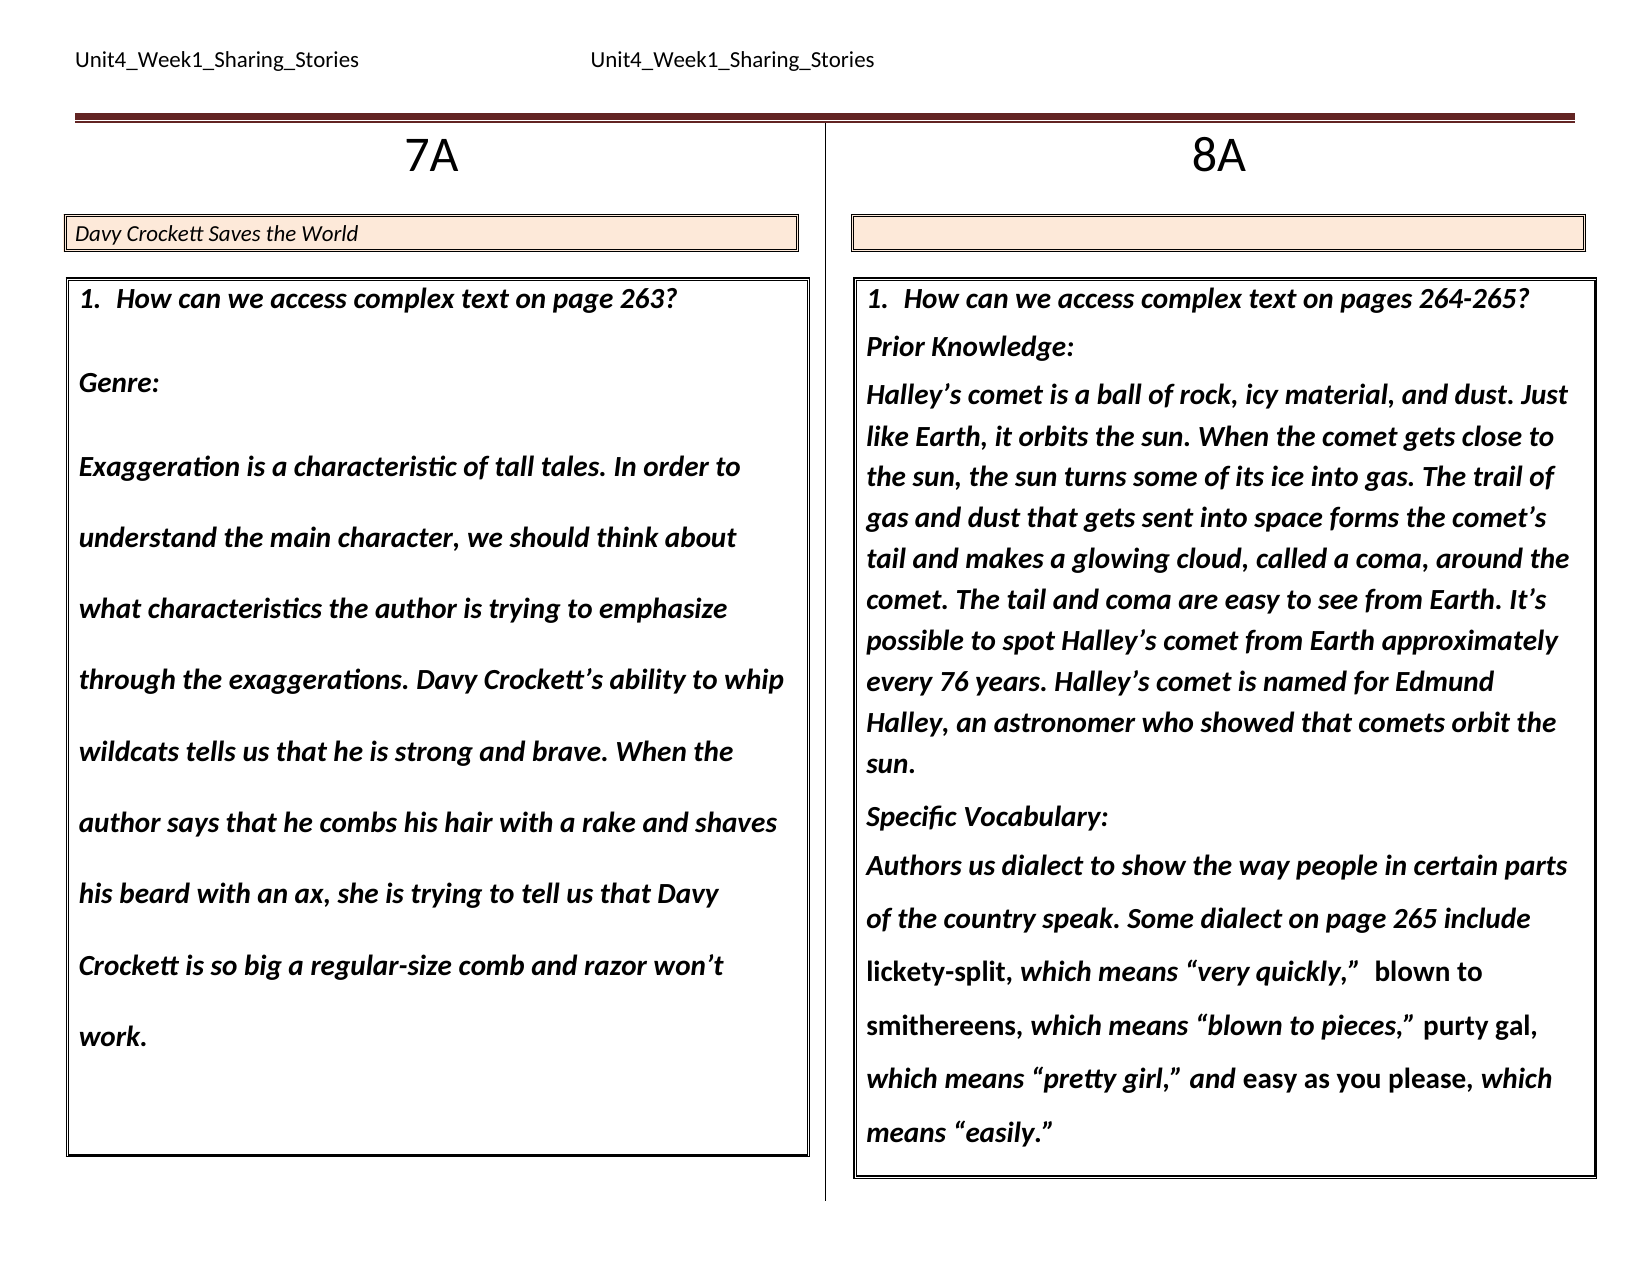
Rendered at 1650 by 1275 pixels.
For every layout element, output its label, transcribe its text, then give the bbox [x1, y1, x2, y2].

text 7A [75, 123, 787, 184]
text 8A [862, 123, 1575, 184]
table_header How can we access complex text on page 263? Genre: Exaggeration is a characteristic of tall tales. In order to understand the main character, we should think about what characteristics the author is trying to emphasize through the exaggerations. Davy Crockett’s ability to whip wildcats tells us that he is strong and brave. When the author says that he combs his hair with a rake and shaves his beard with an ax, she is trying to tell us that Davy Crockett is so big a regular-size comb and razor won’t work. [69, 281, 807, 1154]
list Davy Crockett Saves the World [67, 217, 796, 249]
table_header How can we access complex text on pages 264-265? Prior Knowledge: Halley’s comet is a ball of rock, icy material, and dust. Just like Earth, it orbits the sun. When the comet gets close to the sun, the sun turns some of its ice into gas. The trail of gas and dust that gets sent into space forms the comet’s tail and makes a glowing cloud, called a coma, around the comet. The tail and coma are easy to see from Earth. It’s possible to spot Halley’s comet from Earth approximately every 76 years. Halley’s comet is named for Edmund Halley, an astronomer who showed that comets orbit the sun. Specific Vocabulary: Authors us dialect to show the way people in certain parts of the country speak. Some dialect on page 265 include lickety-split, which means “very quickly,” blown to smithereens, which means “blown to pieces,” purty gal, which means “pretty girl,” and easy as you please, which means “easily.” [857, 281, 1594, 1175]
